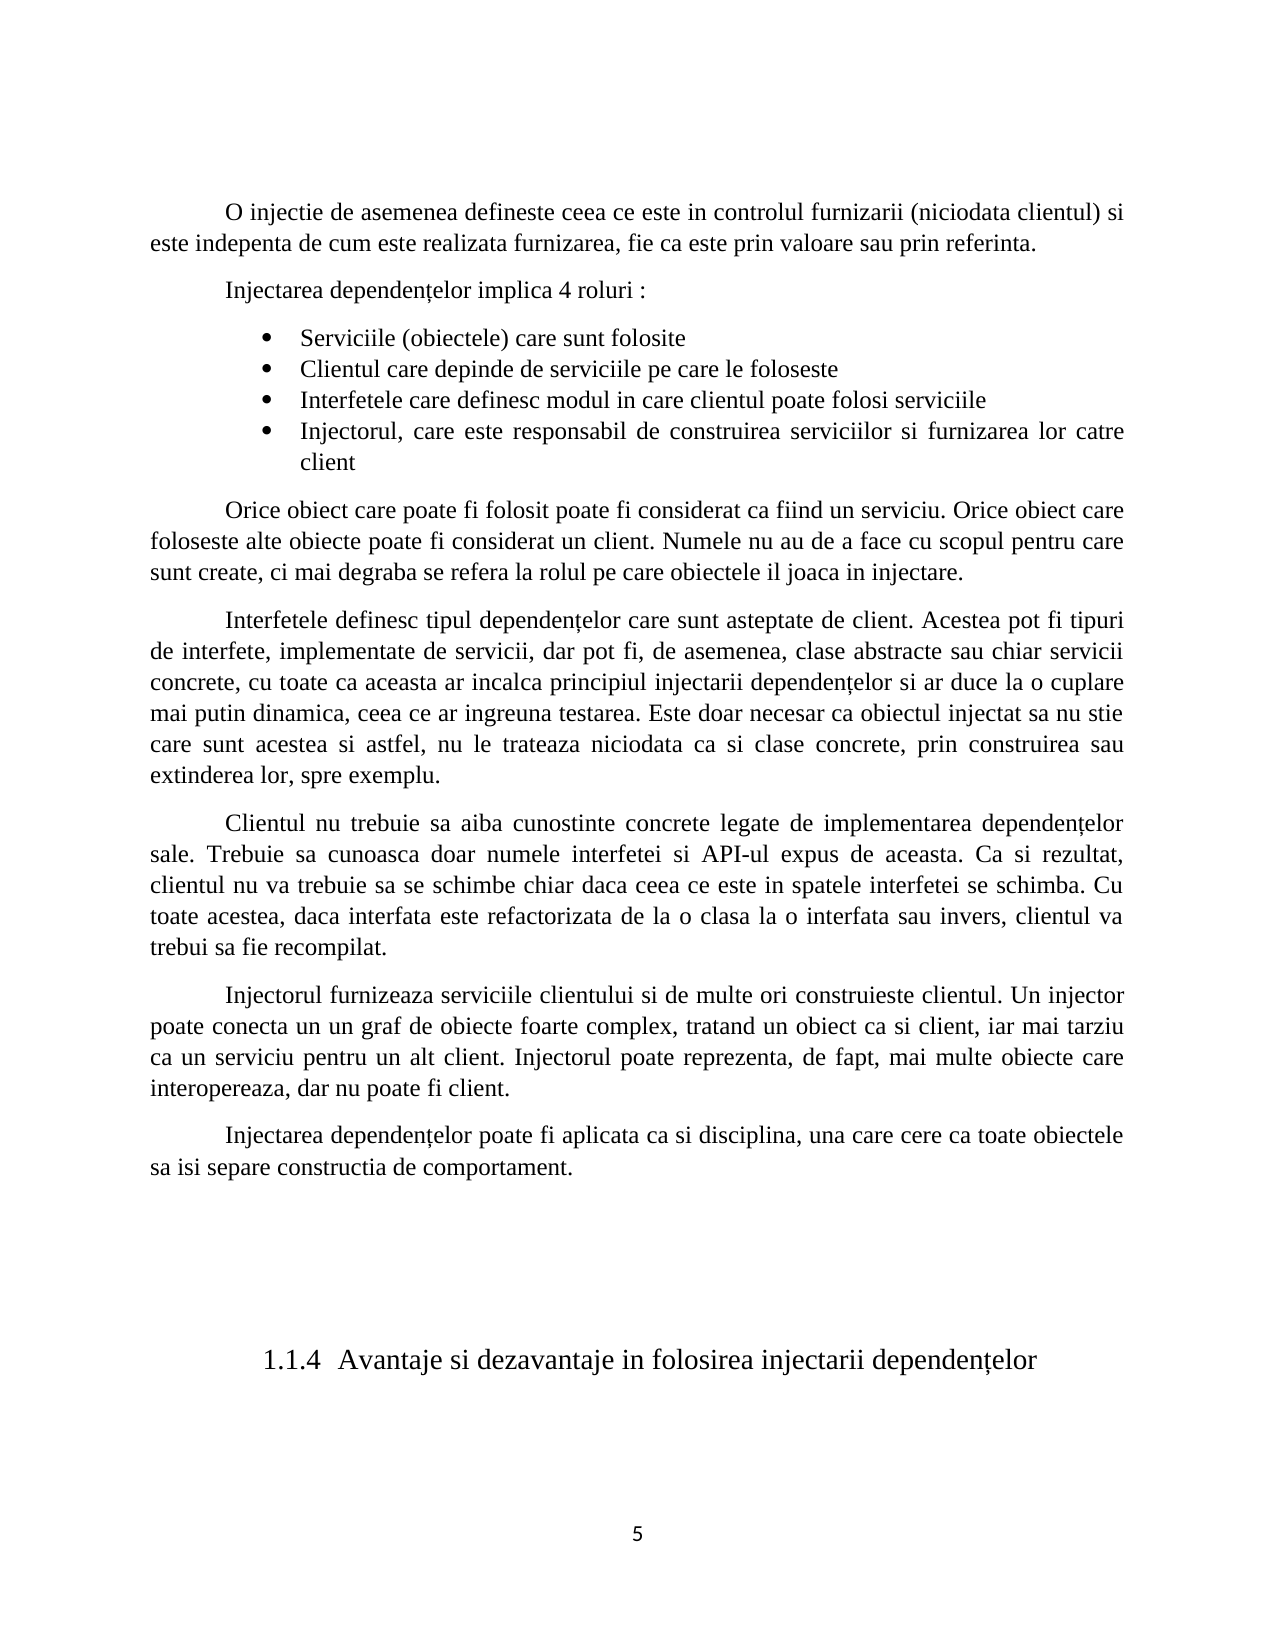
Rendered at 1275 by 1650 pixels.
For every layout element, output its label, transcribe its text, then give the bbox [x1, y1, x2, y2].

text Injectorul furnizeaza serviciile clientului si de multe ori construieste clientul. Un injector poate conecta un un graf de obiecte foarte complex, tratand un obiect ca si client, iar mai tarziu ca un serviciu pentru un alt client. Injectorul poate reprezenta, de fapt, mai multe obiecte care interopereaza, dar nu poate fi client. [150, 980, 1125, 1102]
list Injectorul, care este responsabil de construirea serviciilor si furnizarea lor catre client [262, 416, 1125, 476]
list Clientul care depinde de serviciile pe care le foloseste [262, 354, 1125, 383]
list Interfetele care definesc modul in care clientul poate folosi serviciile [262, 385, 1125, 414]
text Orice obiect care poate fi folosit poate fi considerat ca fiind un serviciu. Orice obiect care foloseste alte obiecte poate fi considerat un client. Numele nu au de a face cu scopul pentru care sunt create, ci mai degraba se refera la rolul pe care obiectele il joaca in injectare. [150, 495, 1125, 586]
text Interfetele definesc tipul dependențelor care sunt asteptate de client. Acestea pot fi tipuri de interfete, implementate de servicii, dar pot fi, de asemenea, clase abstracte sau chiar servicii concrete, cu toate ca aceasta ar incalca principiul injectarii dependențelor si ar duce la o cuplare mai putin dinamica, ceea ce ar ingreuna testarea. Este doar necesar ca obiectul injectat sa nu stie care sunt acestea si astfel, nu le trateaza niciodata ca si clase concrete, prin construirea sau extinderea lor, spre exemplu. [150, 605, 1125, 789]
text O injectie de asemenea defineste ceea ce este in controlul furnizarii (niciodata clientul) si este indepenta de cum este realizata furnizarea, fie ca este prin valoare sau prin referinta. [150, 197, 1125, 257]
text Clientul nu trebuie sa aiba cunostinte concrete legate de implementarea dependențelor sale. Trebuie sa cunoasca doar numele interfetei si API-ul expus de aceasta. Ca si rezultat, clientul nu va trebuie sa se schimbe chiar daca ceea ce este in spatele interfetei se schimba. Cu toate acestea, daca interfata este refactorizata de la o clasa la o interfata sau invers, clientul va trebui sa fie recompilat. [150, 808, 1125, 961]
list Avantaje si dezavantaje in folosirea injectarii dependențelor [262, 1342, 1125, 1376]
list Serviciile (obiectele) care sunt folosite [262, 323, 1125, 352]
text Injectarea dependențelor poate fi aplicata ca si disciplina, una care cere ca toate obiectele sa isi separe constructia de comportament. [150, 1121, 1125, 1180]
text Injectarea dependențelor implica 4 roluri : [150, 276, 1125, 304]
